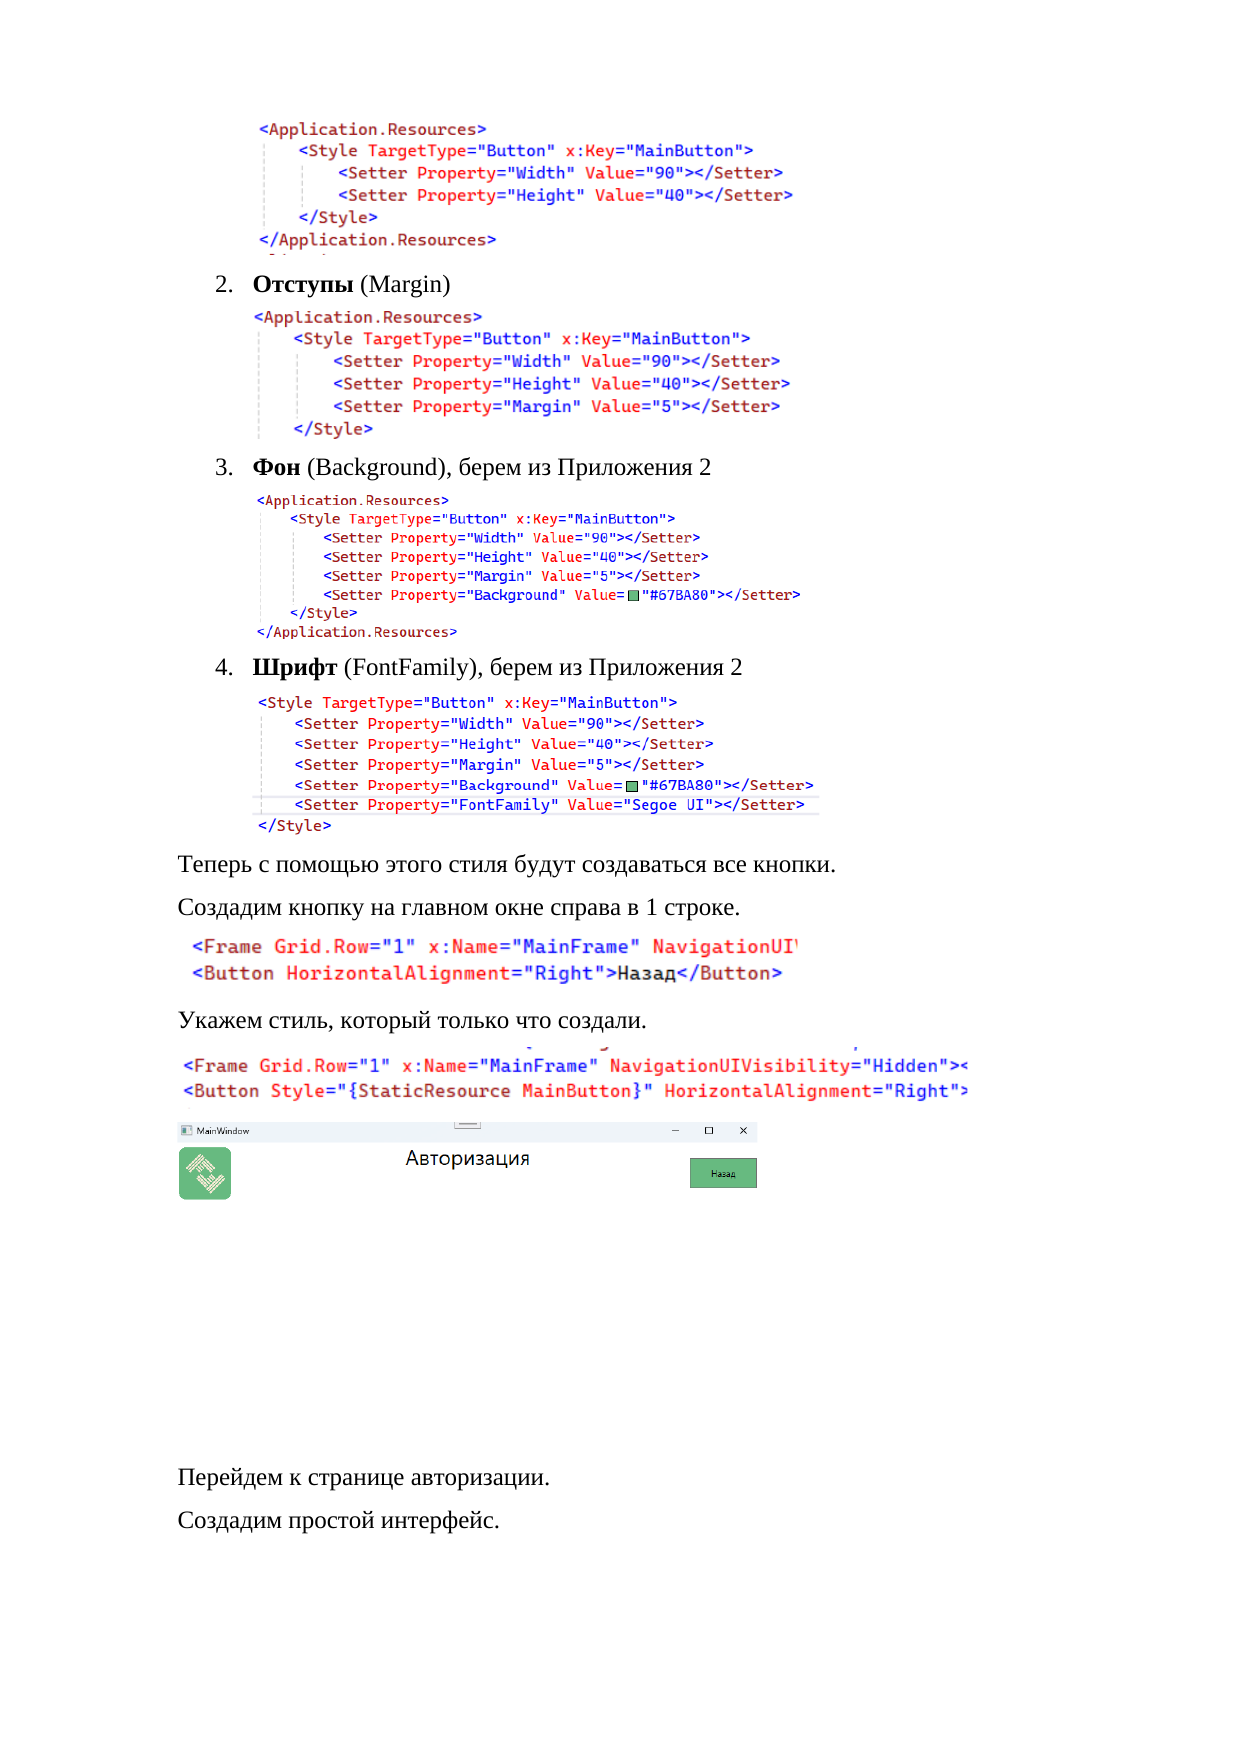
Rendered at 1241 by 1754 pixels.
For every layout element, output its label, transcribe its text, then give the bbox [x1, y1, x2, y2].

text Создадим кнопку на главном окне справа в 1 строке. [177, 892, 1152, 921]
list Отступы (Margin) [215, 269, 1152, 297]
text Теперь с помощью этого стиля будут создаваться все кнопки. [177, 849, 1152, 878]
picture [252, 495, 801, 639]
list Фон (Background), берем из Приложения 2 [215, 452, 1152, 481]
picture [177, 1047, 968, 1109]
text Создадим простой интерфейс. [177, 1505, 1152, 1534]
picture [252, 118, 803, 255]
picture [252, 695, 820, 835]
picture [177, 935, 798, 991]
text Перейдем к странице авторизации. [177, 1462, 1152, 1491]
picture [252, 311, 795, 439]
list Шрифт (FontFamily), берем из Приложения 2 [215, 652, 1152, 681]
text Укажем стиль, который только что создали. [177, 1005, 1152, 1033]
picture [177, 1122, 758, 1448]
